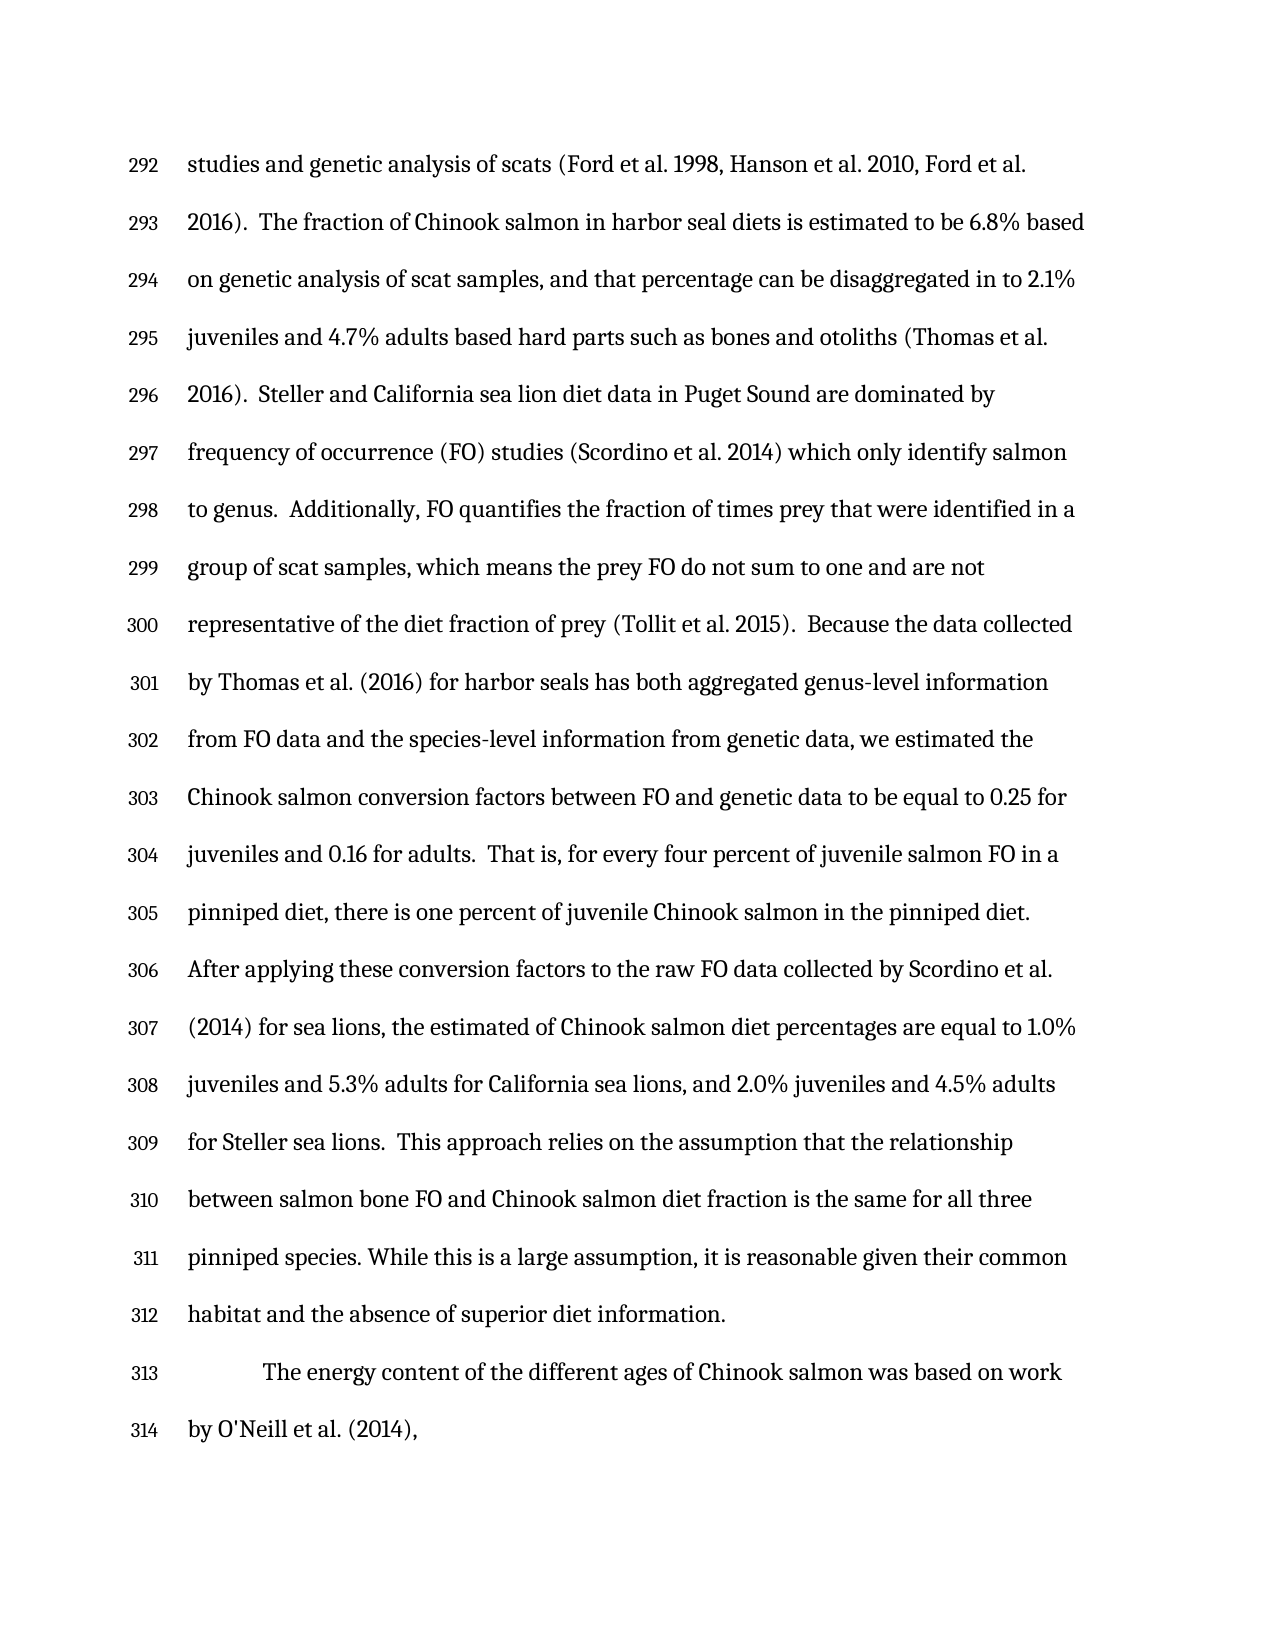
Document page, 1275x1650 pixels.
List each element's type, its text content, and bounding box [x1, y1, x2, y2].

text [187, 150, 1087, 1329]
text The energy content of the different ages of Chinook salmon was based on work by O'Neill et al. (2014), [187, 1357, 1087, 1444]
